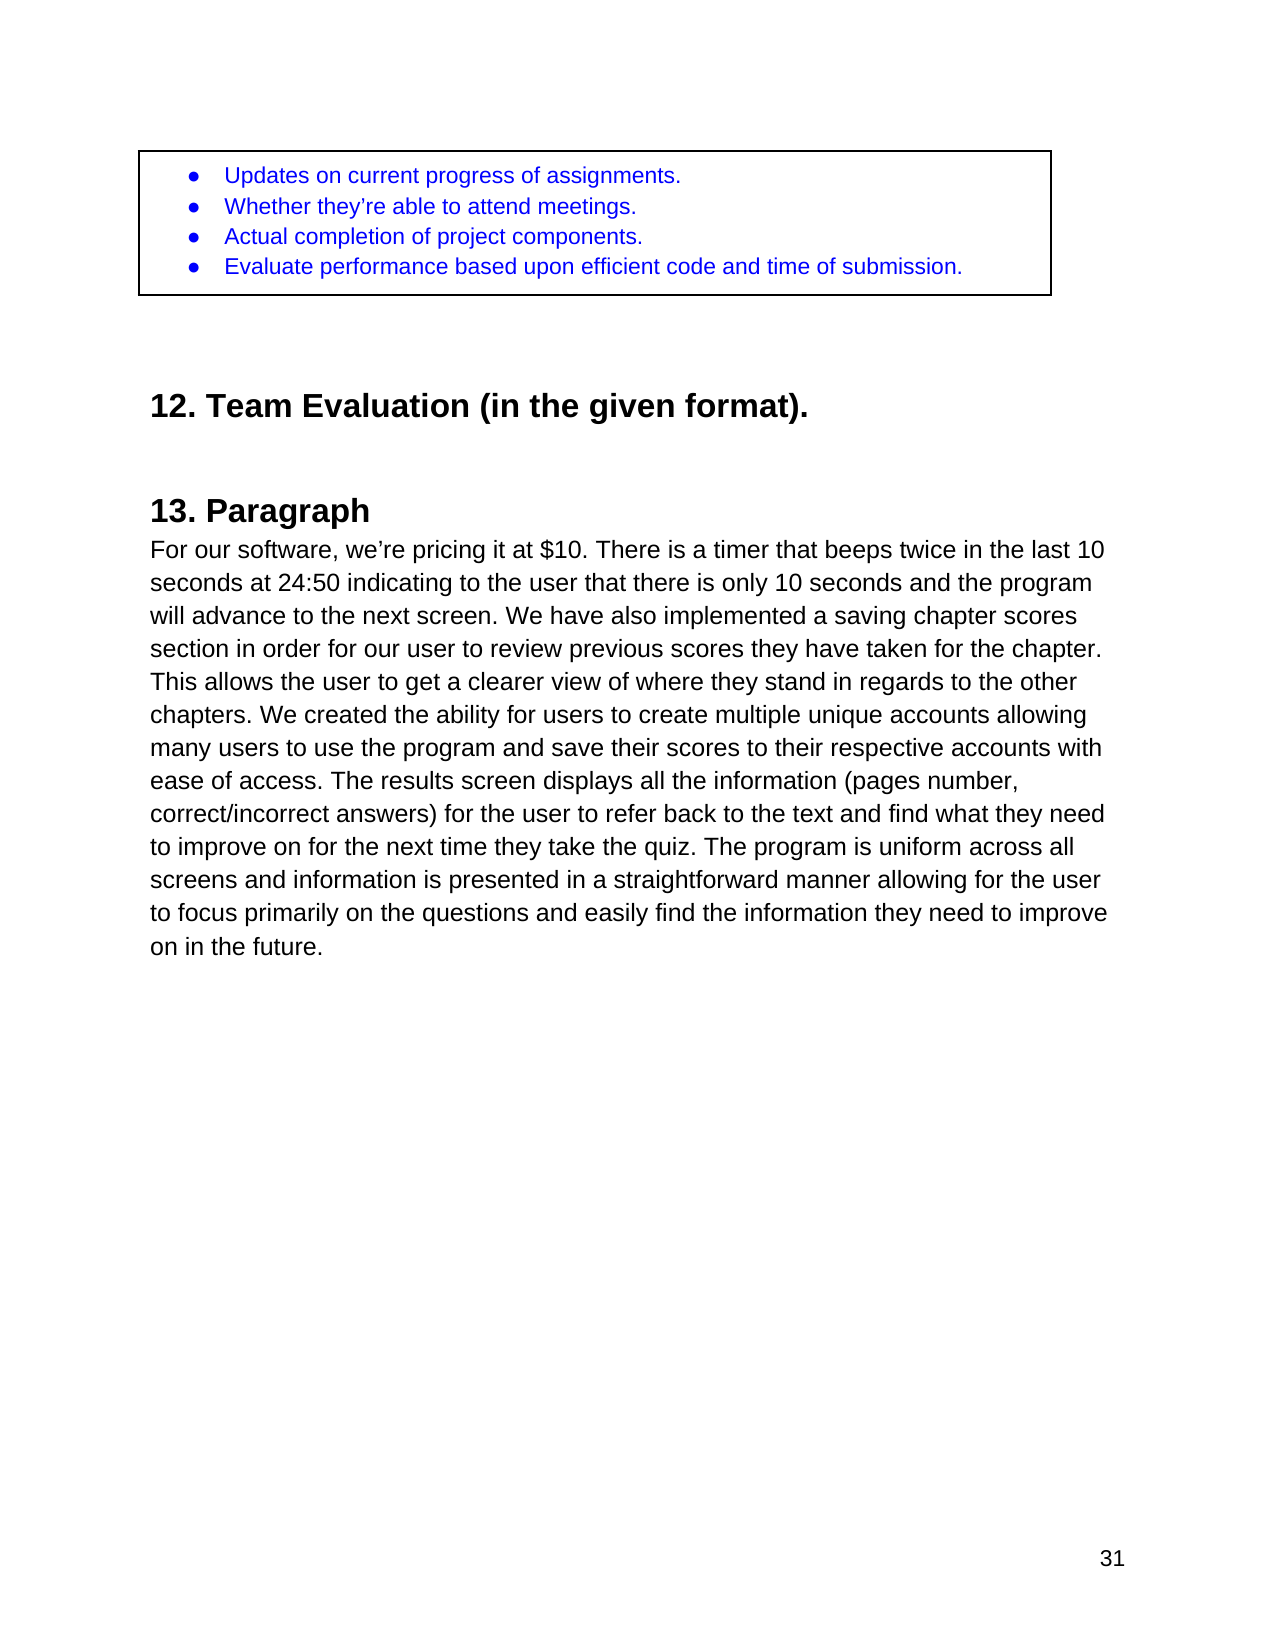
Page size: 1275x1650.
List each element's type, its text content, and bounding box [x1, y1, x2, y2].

text For our software, we’re pricing it at $10. There is a timer that beeps twice in the last 10 seconds at 24:50 indicating to the user that there is only 10 seconds and the program will advance to the next screen. We have also implemented a saving chapter scores section in order for our user to review previous scores they have taken for the chapter. This allows the user to get a clearer view of where they stand in regards to the other chapters. We created the ability for users to create multiple unique accounts allowing many users to use the program and save their scores to their respective accounts with ease of access. The results screen displays all the information (pages number, correct/incorrect answers) for the user to refer back to the text and find what they need to improve on for the next time they take the quiz. The program is uniform across all screens and information is presented in a straightforward manner allowing for the user to focus primarily on the questions and easily find the information they need to improve on in the future. [150, 535, 1125, 960]
text 12. Team Evaluation (in the given format). [150, 386, 1125, 425]
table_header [140, 152, 1050, 294]
text 13. Paragraph [150, 491, 1125, 529]
